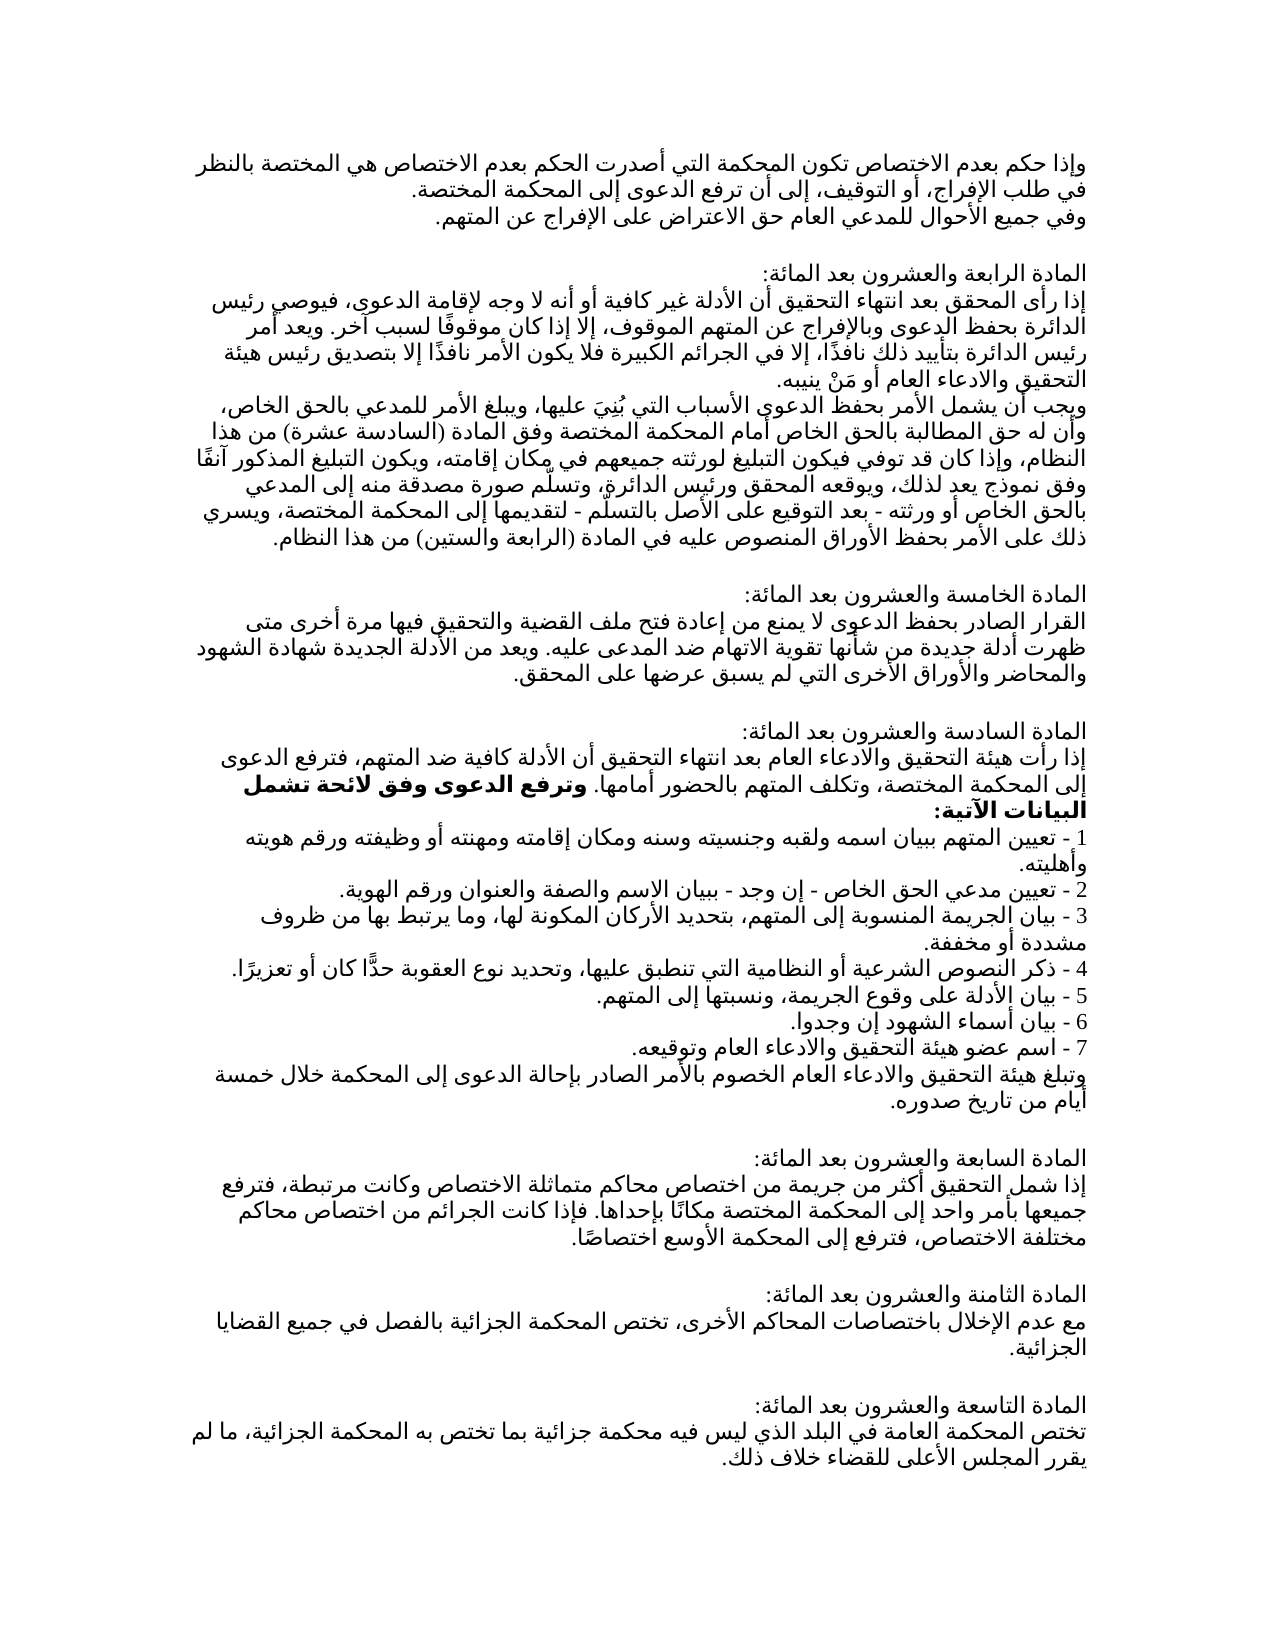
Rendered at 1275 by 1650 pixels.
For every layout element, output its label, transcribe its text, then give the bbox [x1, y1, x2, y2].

text 6 - بيان أسماء الشهود إن وجدوا. [187, 1008, 1087, 1034]
text مع عدم الإخلال باختصاصات المحاكم الأخرى، تختص المحكمة الجزائية بالفصل في جميع القضايا الجزائية. [187, 1308, 1087, 1360]
text إذا رأت هيئة التحقيق والادعاء العام بعد انتهاء التحقيق أن الأدلة كافية ضد المتهم، فترفع الدعوى إلى المحكمة المختصة، وتكلف المتهم بالحضور أمامها. وترفع الدعوى وفق لائحة تشمل البيانات الآتية: [187, 744, 1087, 823]
text المادة السابعة والعشرون بعد المائة: [187, 1145, 1087, 1171]
text ويجب أن يشمل الأمر بحفظ الدعوى الأسباب التي بُنِيَ عليها، ويبلغ الأمر للمدعي بالحق الخاص، وأن له حق المطالبة بالحق الخاص أمام المحكمة المختصة وفق المادة (السادسة عشرة) من هذا النظام، وإذا كان قد توفي فيكون التبليغ لورثته جميعهم في مكان إقامته، ويكون التبليغ المذكور آنفًا وفق نموذج يعد لذلك، ويوقعه المحقق ورئيس الدائرة، وتسلّم صورة مصدقة منه إلى المدعي بالحق الخاص أو ورثته - بعد التوقيع على الأصل بالتسلّم - لتقديمها إلى المحكمة المختصة، ويسري ذلك على الأمر بحفظ الأوراق المنصوص عليه في المادة (الرابعة والستين) من هذا النظام. [187, 392, 1087, 550]
text المادة الخامسة والعشرون بعد المائة: [187, 581, 1087, 608]
text 5 - بيان الأدلة على وقوع الجريمة، ونسبتها إلى المتهم. [187, 982, 1087, 1008]
text 7 - اسم عضو هيئة التحقيق والادعاء العام وتوقيعه. [187, 1034, 1087, 1061]
text 1 - تعيين المتهم ببيان اسمه ولقبه وجنسيته وسنه ومكان إقامته ومهنته أو وظيفته ورقم هويته وأهليته. [187, 823, 1087, 876]
text 3 - بيان الجريمة المنسوبة إلى المتهم، بتحديد الأركان المكونة لها، وما يرتبط بها من ظروف مشددة أو مخففة. [187, 903, 1087, 955]
text تختص المحكمة العامة في البلد الذي ليس فيه محكمة جزائية بما تختص به المحكمة الجزائية، ما لم يقرر المجلس الأعلى للقضاء خلاف ذلك. [187, 1418, 1087, 1471]
text إذا شمل التحقيق أكثر من جريمة من اختصاص محاكم متماثلة الاختصاص وكانت مرتبطة، فترفع جميعها بأمر واحد إلى المحكمة المختصة مكانًا بإحداها. فإذا كانت الجرائم من اختصاص محاكم مختلفة الاختصاص، فترفع إلى المحكمة الأوسع اختصاصًا. [187, 1171, 1087, 1250]
text إذا رأى المحقق بعد انتهاء التحقيق أن الأدلة غير كافية أو أنه لا وجه لإقامة الدعوى، فيوصي رئيس الدائرة بحفظ الدعوى وبالإفراج عن المتهم الموقوف، إلا إذا كان موقوفًا لسبب آخر. ويعد أمر رئيس الدائرة بتأييد ذلك نافذًا، إلا في الجرائم الكبيرة فلا يكون الأمر نافذًا إلا بتصديق رئيس هيئة التحقيق والادعاء العام أو مَنْ ينيبه. [187, 287, 1087, 392]
text 4 - ذكر النصوص الشرعية أو النظامية التي تنطبق عليها، وتحديد نوع العقوبة حدًّا كان أو تعزيرًا. [187, 955, 1087, 982]
text 2 - تعيين مدعي الحق الخاص - إن وجد - ببيان الاسم والصفة والعنوان ورقم الهوية. [187, 876, 1087, 903]
text القرار الصادر بحفظ الدعوى لا يمنع من إعادة فتح ملف القضية والتحقيق فيها مرة أخرى متى ظهرت أدلة جديدة من شأنها تقوية الاتهام ضد المدعى عليه. ويعد من الأدلة الجديدة شهادة الشهود والمحاضر والأوراق الأخرى التي لم يسبق عرضها على المحقق. [187, 608, 1087, 687]
text المادة الرابعة والعشرون بعد المائة: [187, 260, 1087, 287]
text المادة التاسعة والعشرون بعد المائة: [187, 1392, 1087, 1418]
text المادة الثامنة والعشرون بعد المائة: [187, 1281, 1087, 1308]
text وفي جميع الأحوال للمدعي العام حق الاعتراض على الإفراج عن المتهم. [187, 203, 1087, 229]
text وإذا حكم بعدم الاختصاص تكون المحكمة التي أصدرت الحكم بعدم الاختصاص هي المختصة بالنظر في طلب الإفراج، أو التوقيف، إلى أن ترفع الدعوى إلى المحكمة المختصة. [187, 150, 1087, 203]
text المادة السادسة والعشرون بعد المائة: [187, 718, 1087, 744]
text وتبلغ هيئة التحقيق والادعاء العام الخصوم بالأمر الصادر بإحالة الدعوى إلى المحكمة خلال خمسة أيام من تاريخ صدوره. [187, 1061, 1087, 1113]
